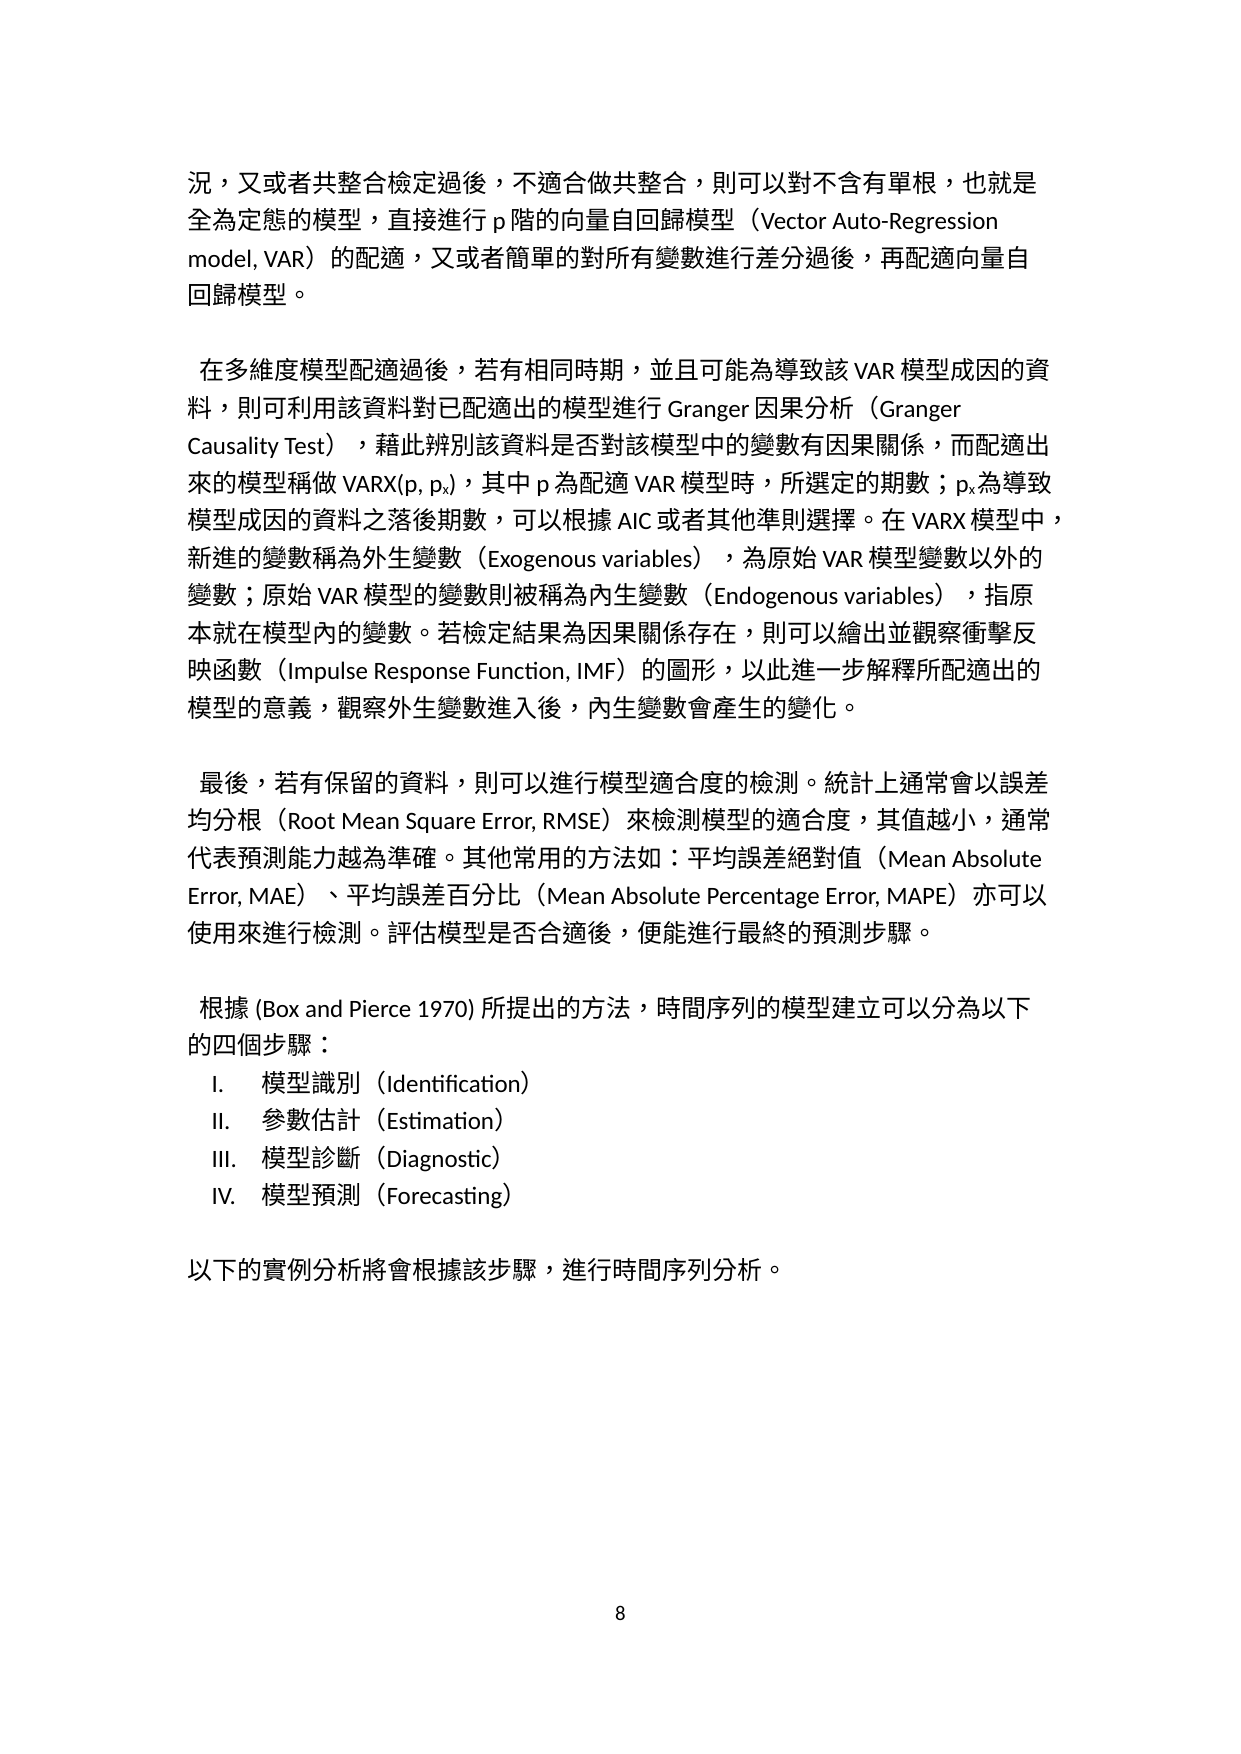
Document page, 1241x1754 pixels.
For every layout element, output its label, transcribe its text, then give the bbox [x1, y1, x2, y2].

text 最後，若有保留的資料，則可以進行模型適合度的檢測。統計上通常會以誤差均分根（Root Mean Square Error, RMSE）來檢測模型的適合度，其值越小，通常代表預測能力越為準確。其他常用的方法如：平均誤差絕對值（Mean Absolute Error, MAE）、平均誤差百分比（Mean Absolute Percentage Error, MAPE）亦可以使用來進行檢測。評估模型是否合適後，便能進行最終的預測步驟。 [187, 762, 1053, 950]
text 根據 (Box and Pierce 1970) 所提出的方法，時間序列的模型建立可以分為以下的四個步驟： [187, 987, 1053, 1062]
list 參數估計（Estimation） [211, 1100, 1053, 1137]
list 模型診斷（Diagnostic） [211, 1137, 1053, 1175]
text 以下的實例分析將會根據該步驟，進行時間序列分析。 [187, 1250, 1053, 1287]
list 模型識別（Identification） [211, 1062, 1053, 1100]
text 在多維度模型配適過後，若有相同時期，並且可能為導致該VAR模型成因的資料，則可利用該資料對已配適出的模型進行Granger因果分析（Granger Causality Test），藉此辨別該資料是否對該模型中的變數有因果關係，而配適出來的模型稱做VARX(p, px)，其中p為配適VAR模型時，所選定的期數；px為導致模型成因的資料之落後期數，可以根據AIC或者其他準則選擇。在VARX模型中，新進的變數稱為外生變數（Exogenous variables），為原始VAR模型變數以外的變數；原始VAR模型的變數則被稱為內生變數（Endogenous variables），指原本就在模型內的變數。若檢定結果為因果關係存在，則可以繪出並觀察衝擊反映函數（Impulse Response Function, IMF）的圖形，以此進一步解釋所配適出的模型的意義，觀察外生變數進入後，內生變數會產生的變化。 [187, 350, 1053, 725]
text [187, 162, 1053, 312]
list 模型預測（Forecasting） [211, 1175, 1053, 1212]
